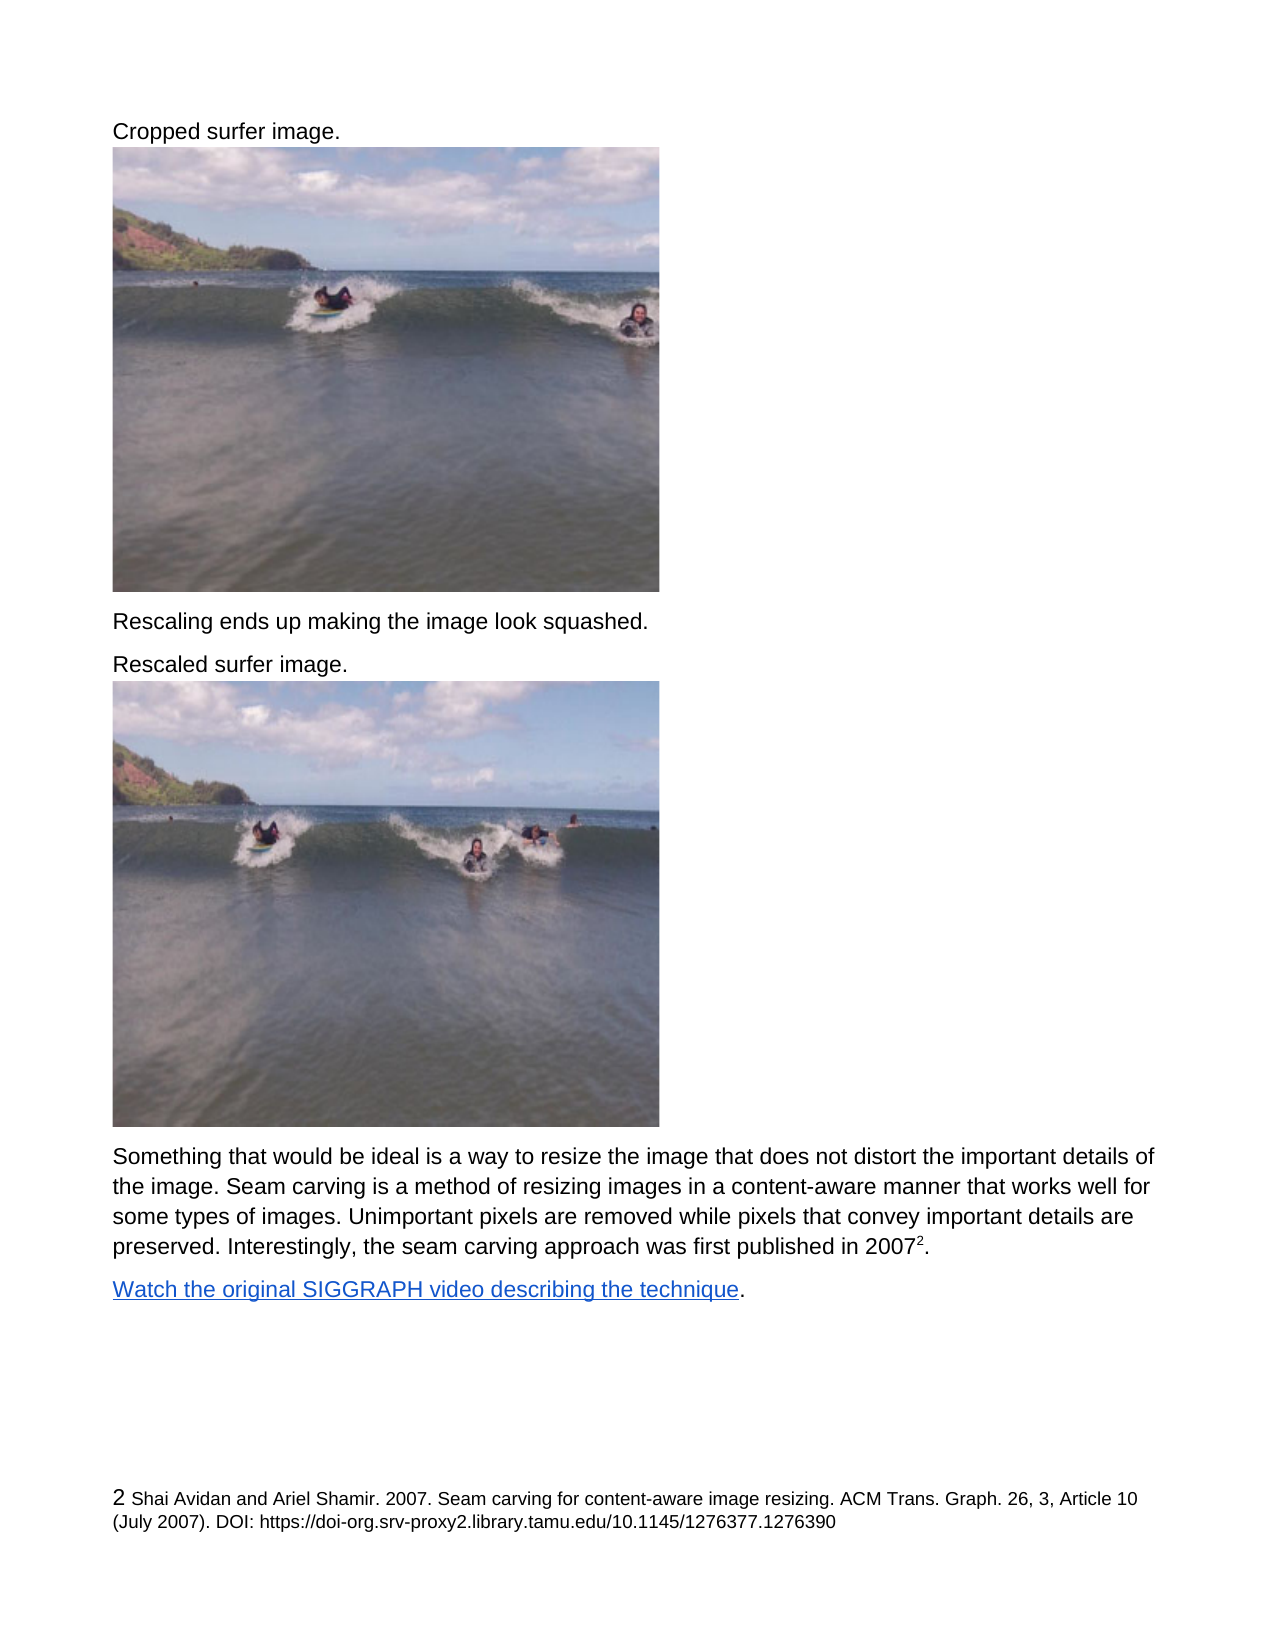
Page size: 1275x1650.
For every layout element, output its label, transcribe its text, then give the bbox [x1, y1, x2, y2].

text Watch the original SIGGRAPH video describing the technique. [112, 1276, 1162, 1302]
picture [112, 147, 660, 592]
text Something that would be ideal is a way to resize the image that does not distort the important details of the image. Seam carving is a method of resizing images in a content-aware manner that works well for some types of images. Unimportant pixels are removed while pixels that convey important details are preserved. Interestingly, the seam carving approach was first published in 2007. [112, 1143, 1162, 1259]
text Rescaling ends up making the image look squashed. [112, 608, 1162, 634]
picture [112, 681, 660, 1127]
